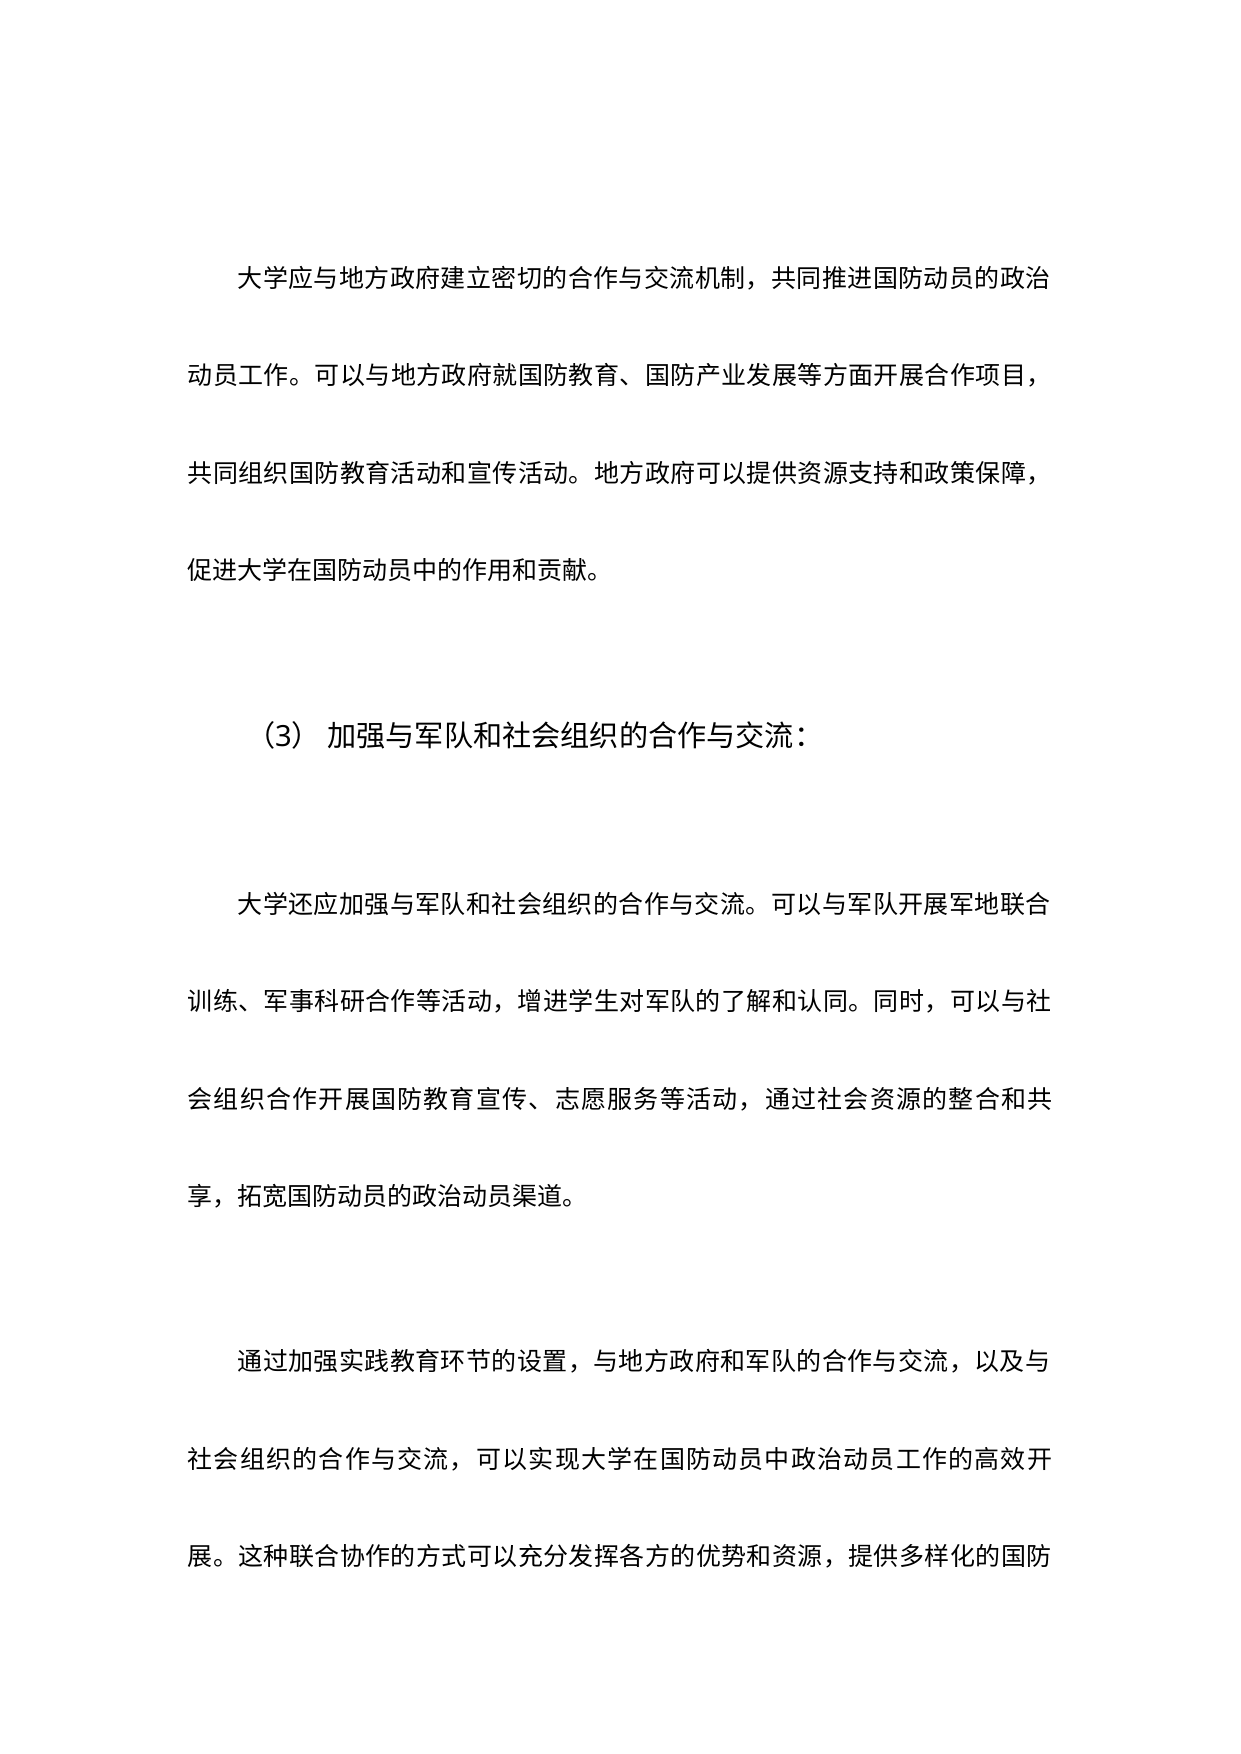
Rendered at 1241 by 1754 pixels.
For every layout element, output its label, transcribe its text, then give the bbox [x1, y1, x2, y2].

text 大学还应加强与军队和社会组织的合作与交流。可以与军队开展军地联合训练、军事科研合作等活动，增进学生对军队的了解和认同。同时，可以与社会组织合作开展国防教育宣传、志愿服务等活动，通过社会资源的整合和共享，拓宽国防动员的政治动员渠道。 [187, 870, 1053, 1227]
text 大学应与地方政府建立密切的合作与交流机制，共同推进国防动员的政治动员工作。可以与地方政府就国防教育、国防产业发展等方面开展合作项目，共同组织国防教育活动和宣传活动。地方政府可以提供资源支持和政策保障，促进大学在国防动员中的作用和贡献。 [187, 244, 1053, 601]
text （3） 加强与军队和社会组织的合作与交流： [187, 702, 1053, 767]
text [187, 1327, 1053, 1587]
